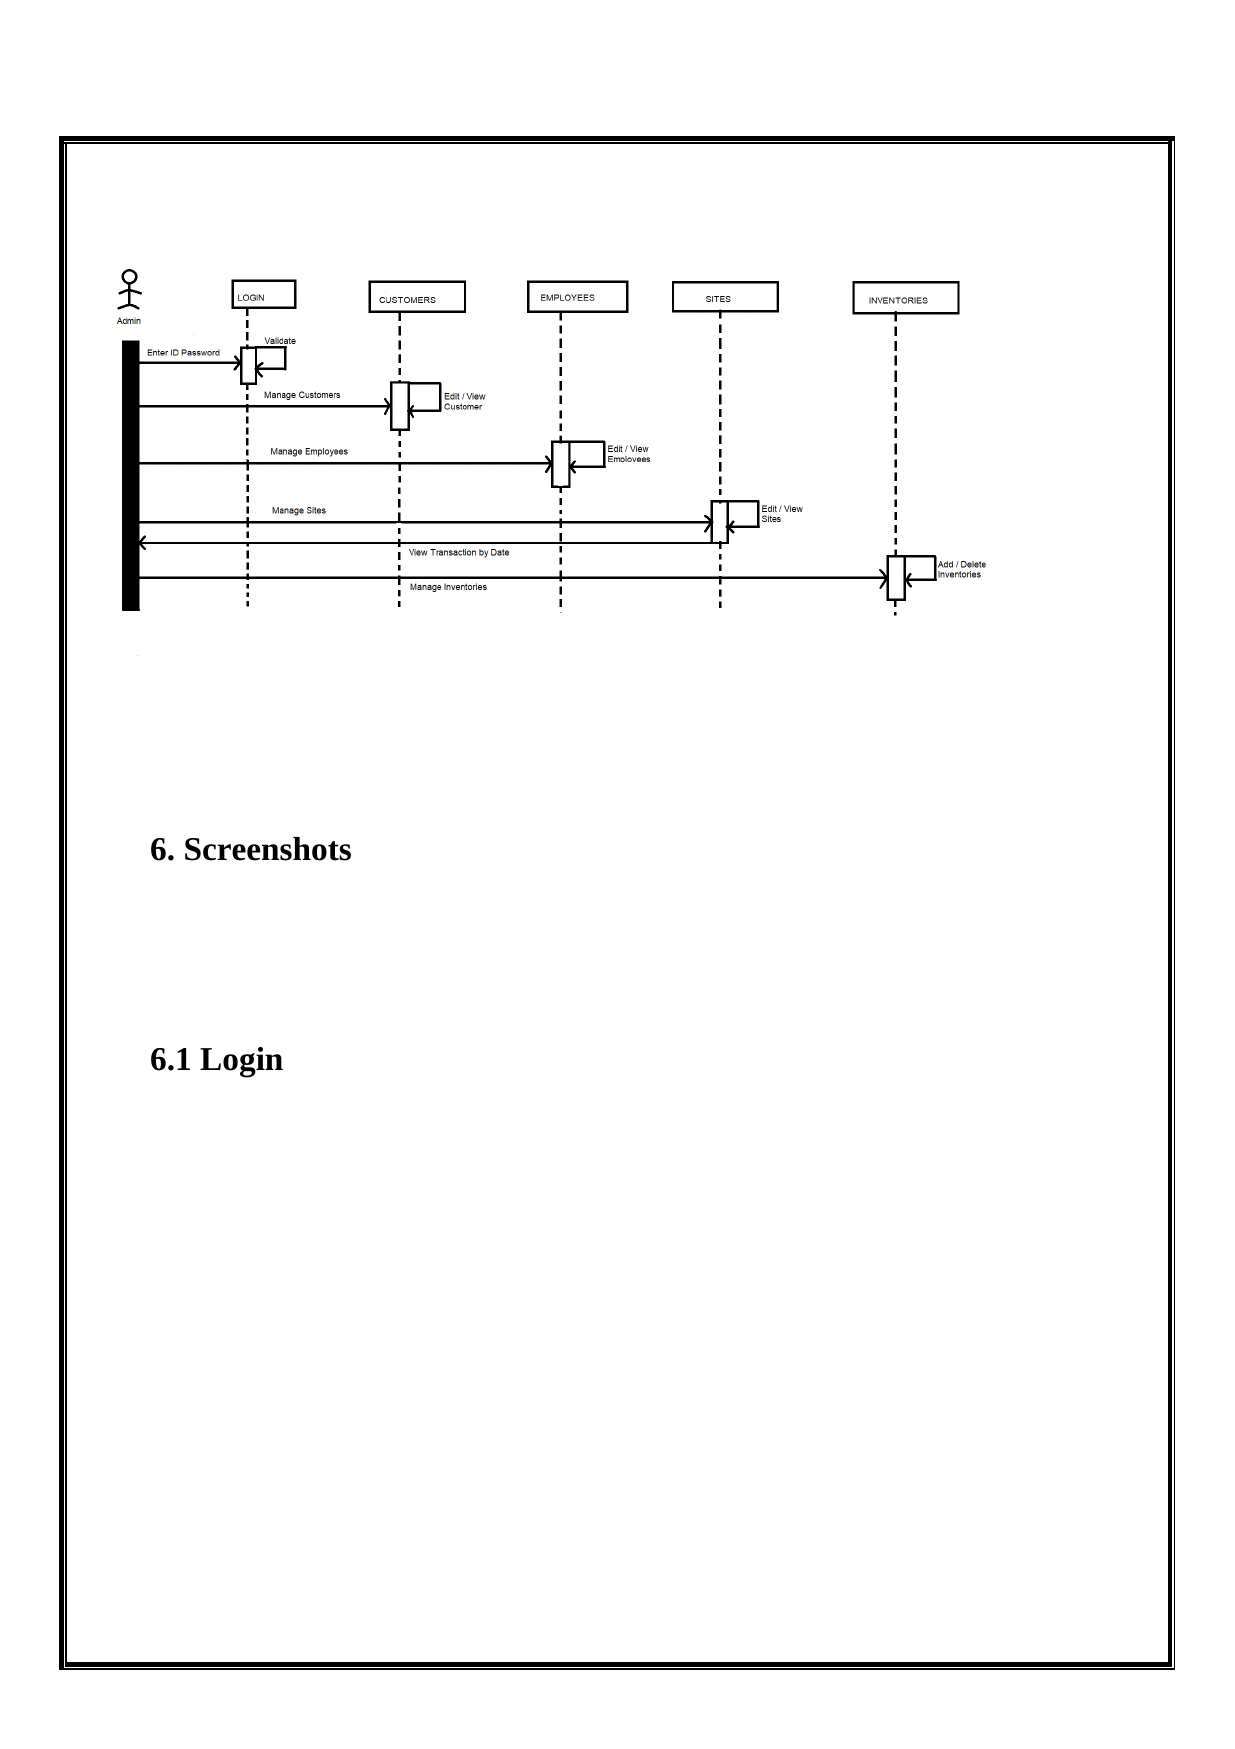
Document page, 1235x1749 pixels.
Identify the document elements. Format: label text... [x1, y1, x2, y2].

text 6.1 Login [75, 1039, 1159, 1078]
picture [75, 247, 1010, 677]
text 6. Screenshots [75, 829, 1159, 868]
